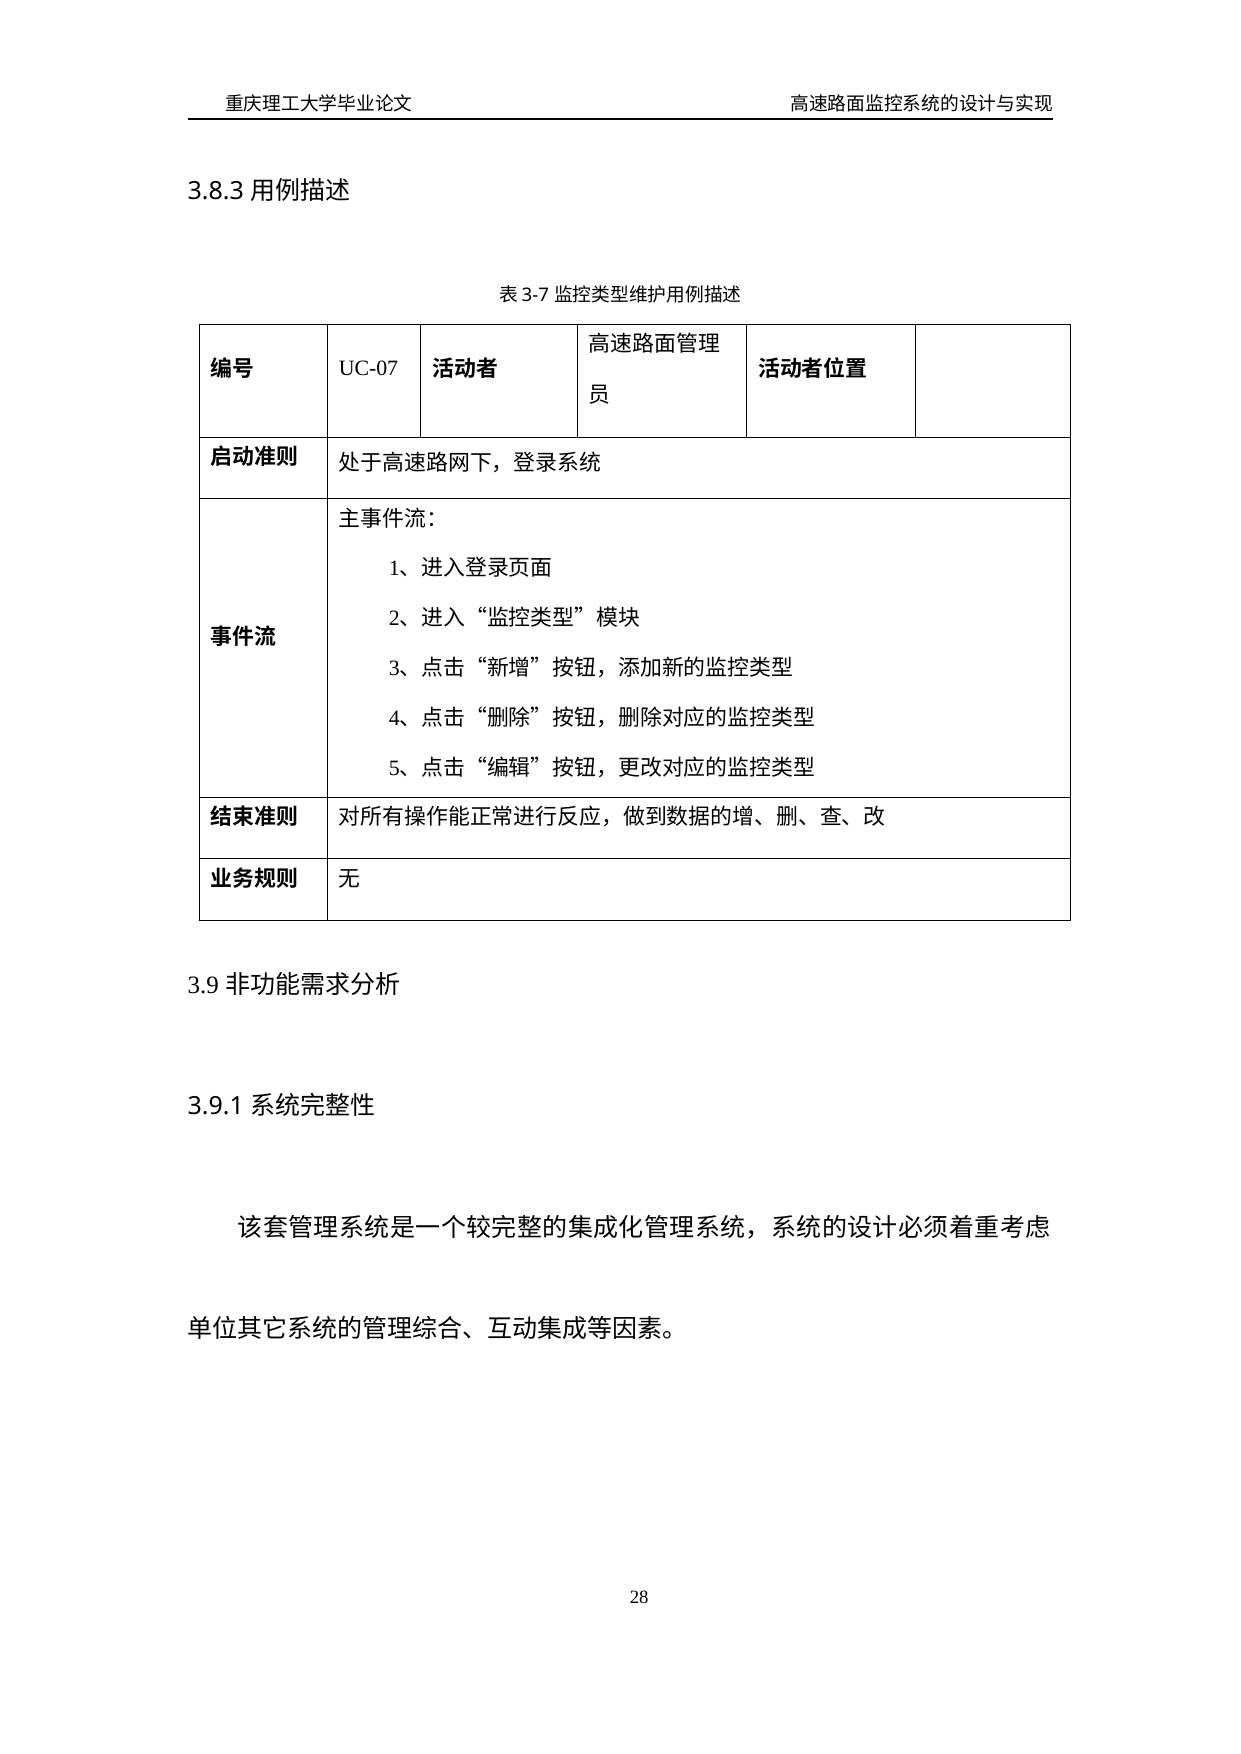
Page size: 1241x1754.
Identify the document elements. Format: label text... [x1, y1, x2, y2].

table_cell 对所有操作能正常进行反应，做到数据的增、删、查、改 [328, 798, 1070, 858]
table_header UC-07 [328, 325, 420, 437]
table_cell 主事件流： 进入登录页面 进入“监控类型”模块 点击“新增”按钮，添加新的监控类型 点击“删除”按钮，删除对应的监控类型 点击“编辑”按钮，更改对应的监控类型 [328, 499, 1070, 797]
table_cell 无 [328, 859, 1070, 920]
table_header 高速路面管理员 [578, 325, 746, 437]
table_header 编号 [200, 325, 327, 437]
table_cell 业务规则 [200, 859, 327, 920]
table_header 活动者 [421, 325, 577, 437]
text 3.8.3 用例描述 [187, 155, 1053, 223]
table_header [916, 325, 1070, 437]
table_cell 处于高速路网下，登录系统 [328, 438, 1070, 498]
text 3.9.1 系统完整性 [187, 1070, 1053, 1138]
text 表3-7 监控类型维护用例描述 [187, 276, 1053, 310]
text 该套管理系统是一个较完整的集成化管理系统，系统的设计必须着重考虑单位其它系统的管理综合、互动集成等因素。 [187, 1191, 1053, 1361]
table_cell 启动准则 [200, 438, 327, 498]
table_cell 事件流 [200, 499, 327, 797]
table_cell 结束准则 [200, 798, 327, 858]
text 3.9 非功能需求分析 [187, 948, 1053, 1016]
table_header 活动者位置 [747, 325, 915, 437]
